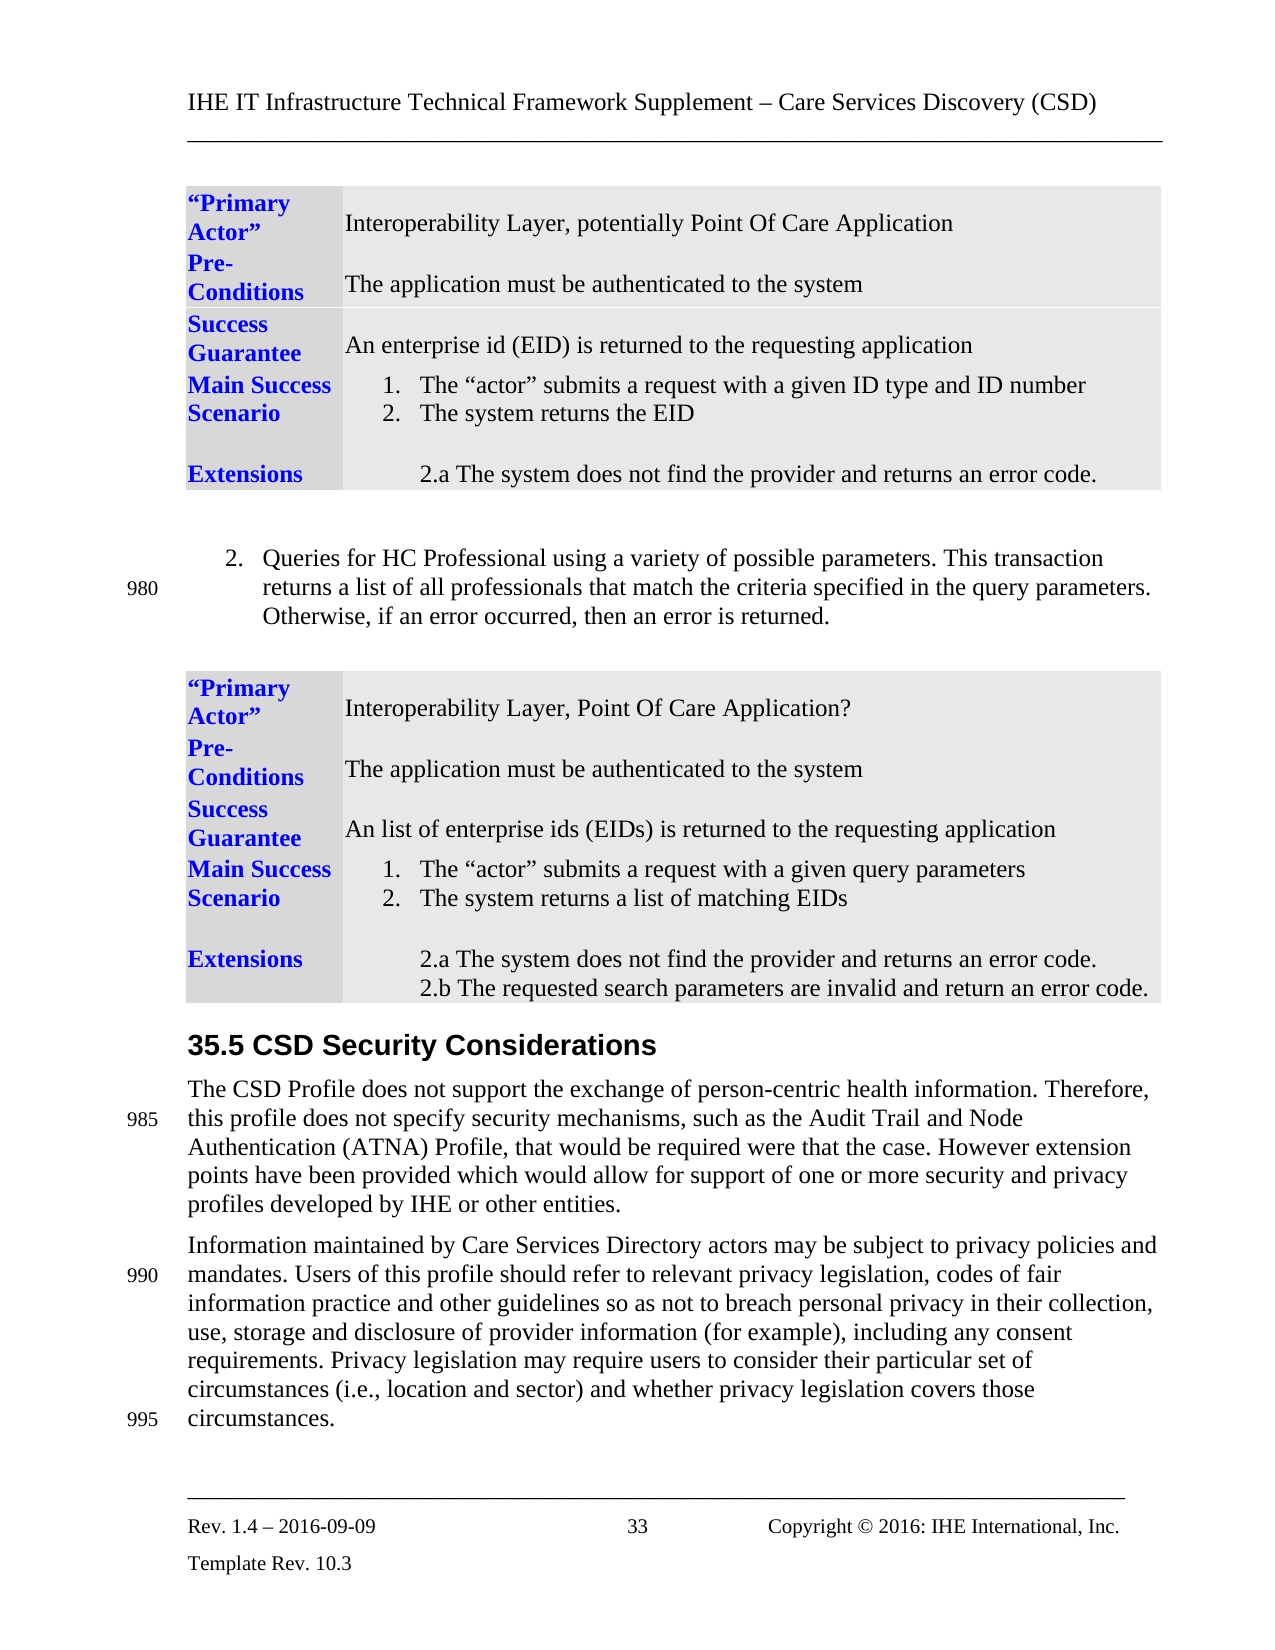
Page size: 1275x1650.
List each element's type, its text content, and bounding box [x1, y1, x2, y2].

table_cell 2.a The system does not find the provider and returns an error code. 2.b The requested search parameters are invalid and return an error code. [343, 943, 1161, 1003]
table_header “Primary Actor” [186, 671, 343, 732]
table_cell The application must be authenticated to the system [343, 247, 1161, 307]
text Information maintained by Care Services Directory actors may be subject to privacy policies and mandates. Users of this profile should refer to relevant privacy legislation, codes of fair information practice and other guidelines so as not to breach personal privacy in their collection, use, storage and disclosure of provider information (for example), including any consent requirements. Privacy legislation may require users to consider their particular set of circumstances (i.e., location and sector) and whether privacy legislation covers those circumstances. [187, 1231, 1162, 1432]
table_cell Main Success Scenario [186, 368, 343, 458]
table_cell Pre-Conditions [186, 247, 343, 307]
table_cell An list of enterprise ids (EIDs) is returned to the requesting application [343, 792, 1161, 853]
table_cell Pre-Conditions [186, 732, 343, 792]
table_cell The “actor” submits a request with a given ID type and ID number The system returns the EID [343, 368, 1161, 458]
table_cell An enterprise id (EID) is returned to the requesting application [343, 308, 1161, 368]
subtitle 35.5 CSD Security Considerations [187, 1028, 1162, 1062]
table_cell Extensions [186, 943, 343, 1003]
table_cell Extensions [186, 458, 343, 490]
table_cell Success Guarantee [186, 792, 343, 853]
table_cell Main Success Scenario [186, 853, 343, 943]
table_cell The application must be authenticated to the system [343, 732, 1161, 792]
table_cell The “actor” submits a request with a given query parameters The system returns a list of matching EIDs [343, 853, 1161, 943]
table_cell 2.a The system does not find the provider and returns an error code. [343, 458, 1161, 490]
table_header Interoperability Layer, Point Of Care Application? [343, 671, 1161, 732]
table_header “Primary Actor” [186, 186, 343, 247]
list Queries for HC Professional using a variety of possible parameters. This transaction returns a list of all professionals that match the criteria specified in the query parameters. Otherwise, if an error occurred, then an error is returned. [225, 543, 1162, 630]
table_header Interoperability Layer, potentially Point Of Care Application [343, 186, 1161, 247]
text The CSD Profile does not support the exchange of person-centric health information. Therefore, this profile does not specify security mechanisms, such as the Audit Trail and Node Authentication (ATNA) Profile, that would be required were that the case. However extension points have been provided which would allow for support of one or more security and privacy profiles developed by IHE or other entities. [187, 1074, 1162, 1218]
table_cell Success Guarantee [186, 308, 343, 368]
